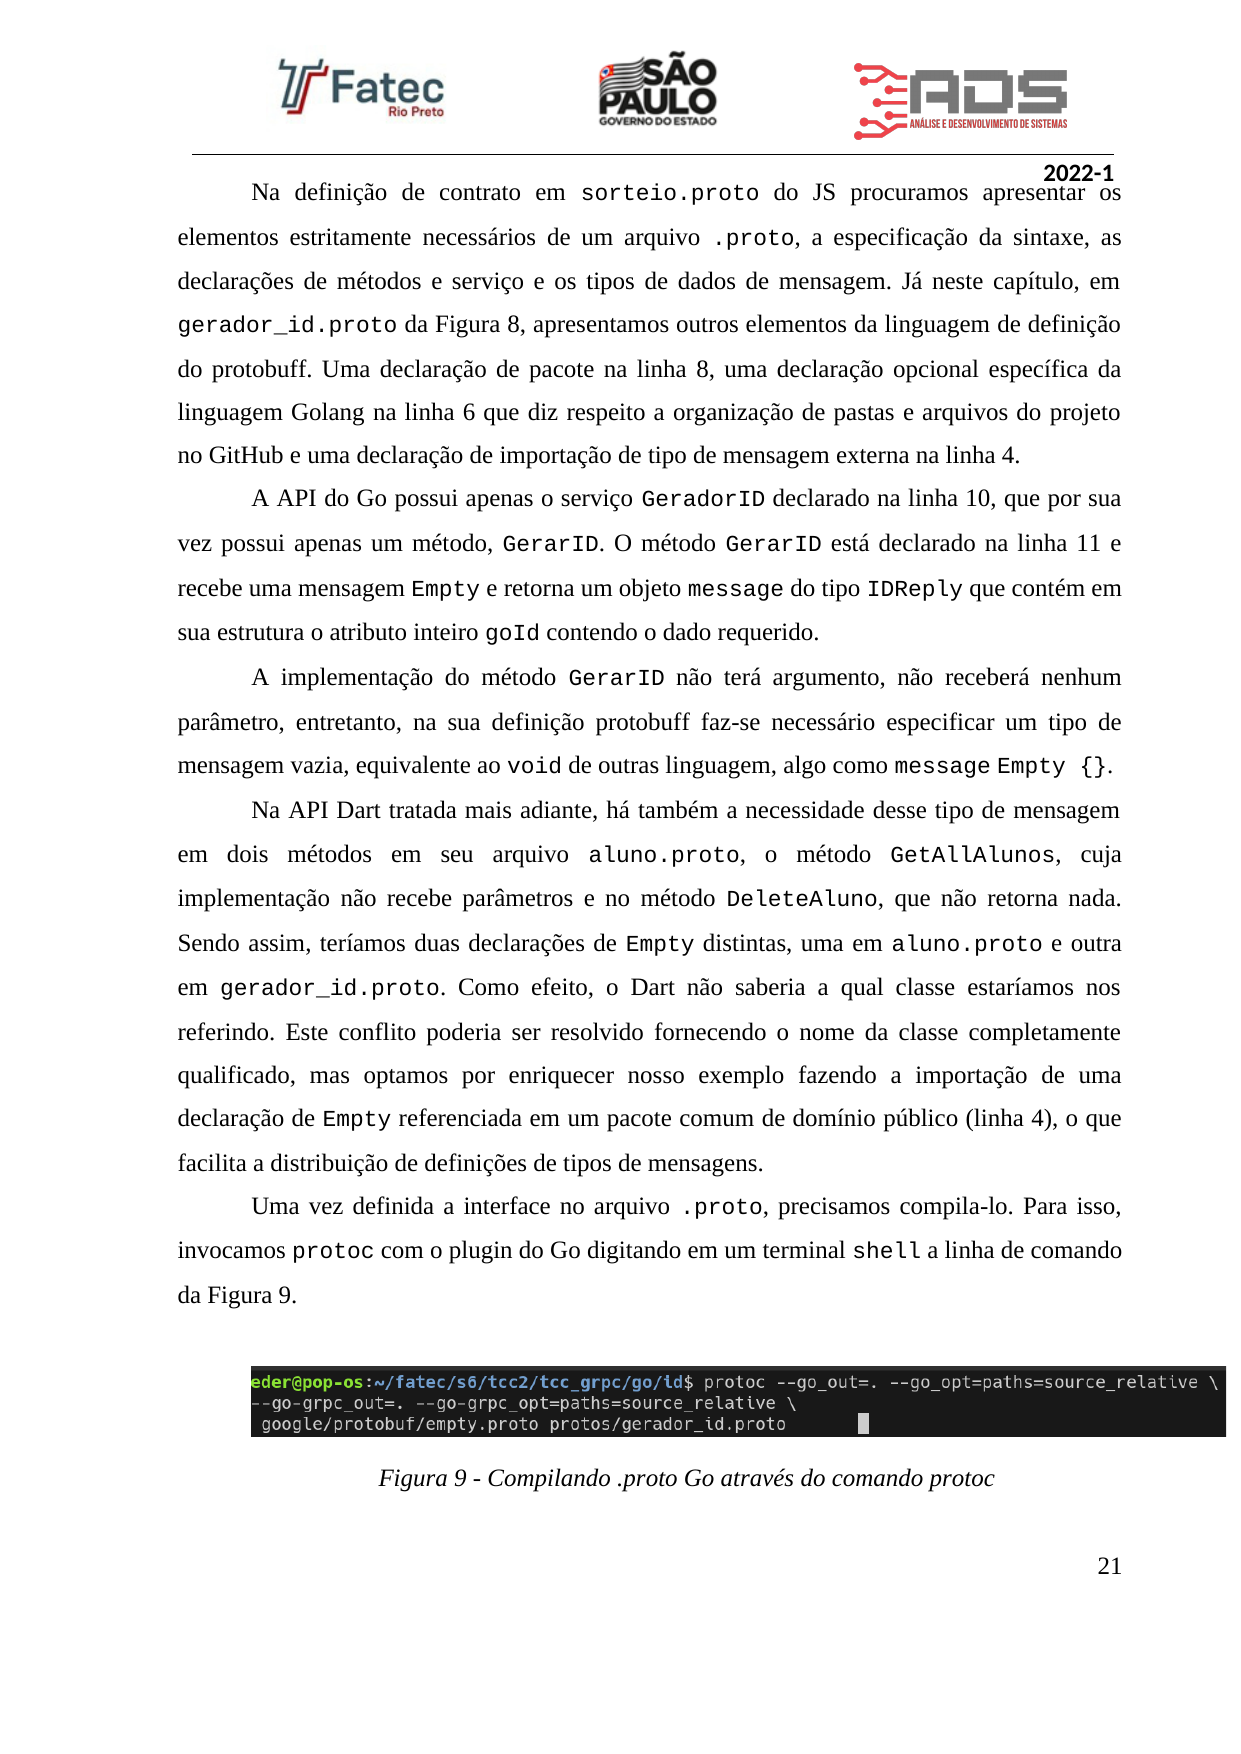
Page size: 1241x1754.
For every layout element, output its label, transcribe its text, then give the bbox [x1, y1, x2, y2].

text Na API Dart tratada mais adiante, há também a necessidade desse tipo de mensagem em dois métodos em seu arquivo aluno.proto, o método GetAllAlunos, cuja implementação não recebe parâmetros e no método DeleteAluno, que não retorna nada. Sendo assim, teríamos duas declarações de Empty distintas, uma em aluno.proto e outra em gerador_id.proto. Como efeito, o Dart não saberia a qual classe estaríamos nos referindo. Este conflito poderia ser resolvido fornecendo o nome da classe completamente qualificado, mas optamos por enriquecer nosso exemplo fazendo a importação de uma declaração de Empty referenciada em um pacote comum de domínio público (linha 4), o que facilita a distribuição de definições de tipos de mensagens. [177, 796, 1122, 1177]
text Na definição de contrato em sorteio.proto do JS procuramos apresentar os elementos estritamente necessários de um arquivo .proto, a especificação da sintaxe, as declarações de métodos e serviço e os tipos de dados de mensagem. Já neste capítulo, em gerador_id.proto da Figura 8, apresentamos outros elementos da linguagem de definição do protobuff. Uma declaração de pacote na linha 8, uma declaração opcional específica da linguagem Golang na linha 6 que diz respeito a organização de pastas e arquivos do projeto no GitHub e uma declaração de importação de tipo de mensagem externa na linha 4. [177, 177, 1122, 469]
text Figura 9 - Compilando .proto Go através do comando protoc [177, 1463, 1122, 1492]
picture [251, 1366, 1227, 1437]
picture [854, 63, 1067, 140]
text Uma vez definida a interface no arquivo .proto, precisamos compila-lo. Para isso, invocamos protoc com o plugin do Go digitando em um terminal shell a linha de comando da Figura 9. [177, 1191, 1122, 1309]
picture [586, 39, 730, 140]
picture [266, 45, 461, 140]
text A API do Go possui apenas o serviço GeradorID declarado na linha 10, que por sua vez possui apenas um método, GerarID. O método GerarID está declarado na linha 11 e recebe uma mensagem Empty e retorna um objeto message do tipo IDReply que contém em sua estrutura o atributo inteiro goId contendo o dado requerido. [177, 483, 1122, 647]
text A implementação do método GerarID não terá argumento, não receberá nenhum parâmetro, entretanto, na sua definição protobuff faz-se necessário especificar um tipo de mensagem vazia, equivalente ao void de outras linguagem, algo como message Empty {}. [177, 662, 1122, 780]
